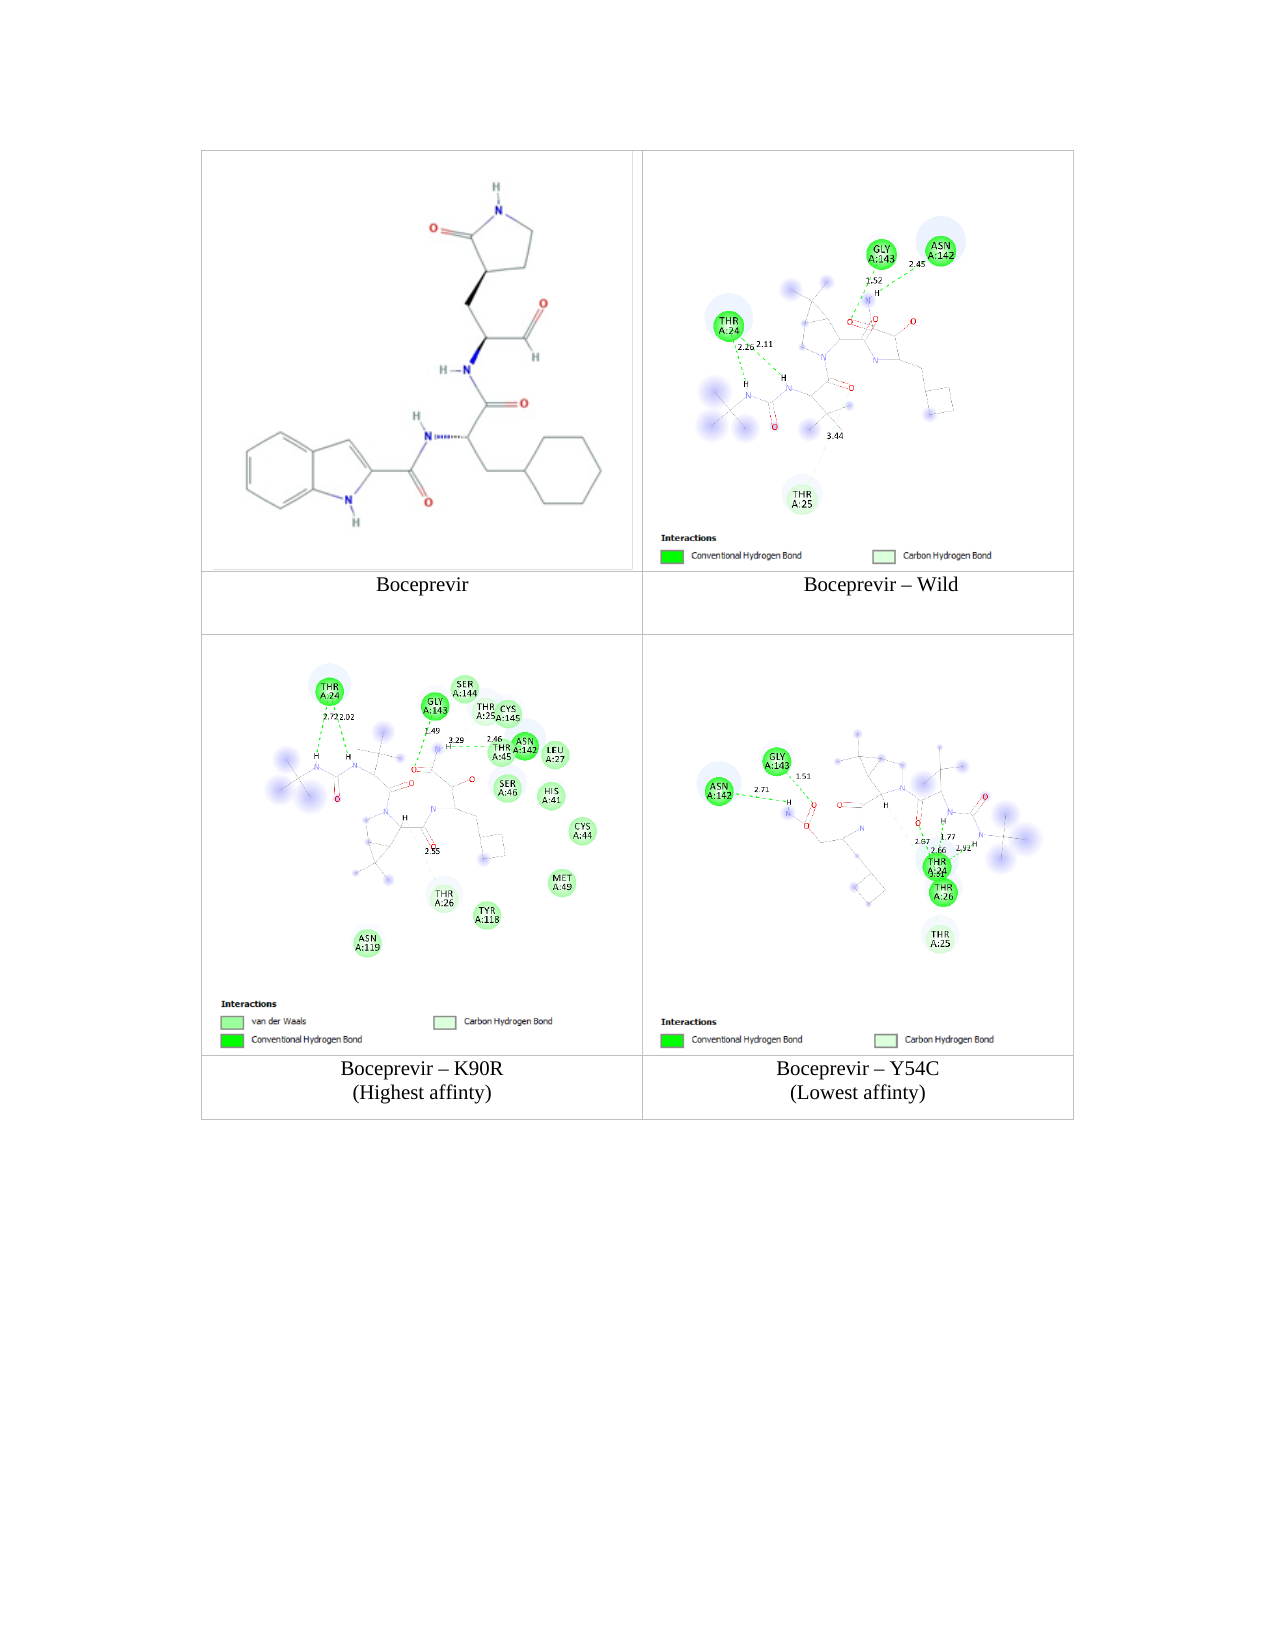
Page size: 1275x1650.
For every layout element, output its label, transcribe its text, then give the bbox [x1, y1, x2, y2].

table_cell [643, 635, 653, 1055]
table_cell Boceprevir – Y54C (Lowest affinty) [643, 1056, 1073, 1119]
table_cell Boceprevir – K90R (Highest affinty) [202, 1056, 642, 1119]
table_cell [643, 151, 653, 571]
picture [653, 151, 1074, 571]
picture [213, 151, 634, 571]
picture [653, 635, 1074, 1055]
picture [213, 635, 643, 1055]
table_cell Boceprevir [202, 572, 642, 634]
table_cell [634, 151, 642, 571]
table_cell Boceprevir – Wild [643, 572, 1073, 634]
table_cell [202, 635, 213, 1055]
table_cell [202, 151, 213, 571]
